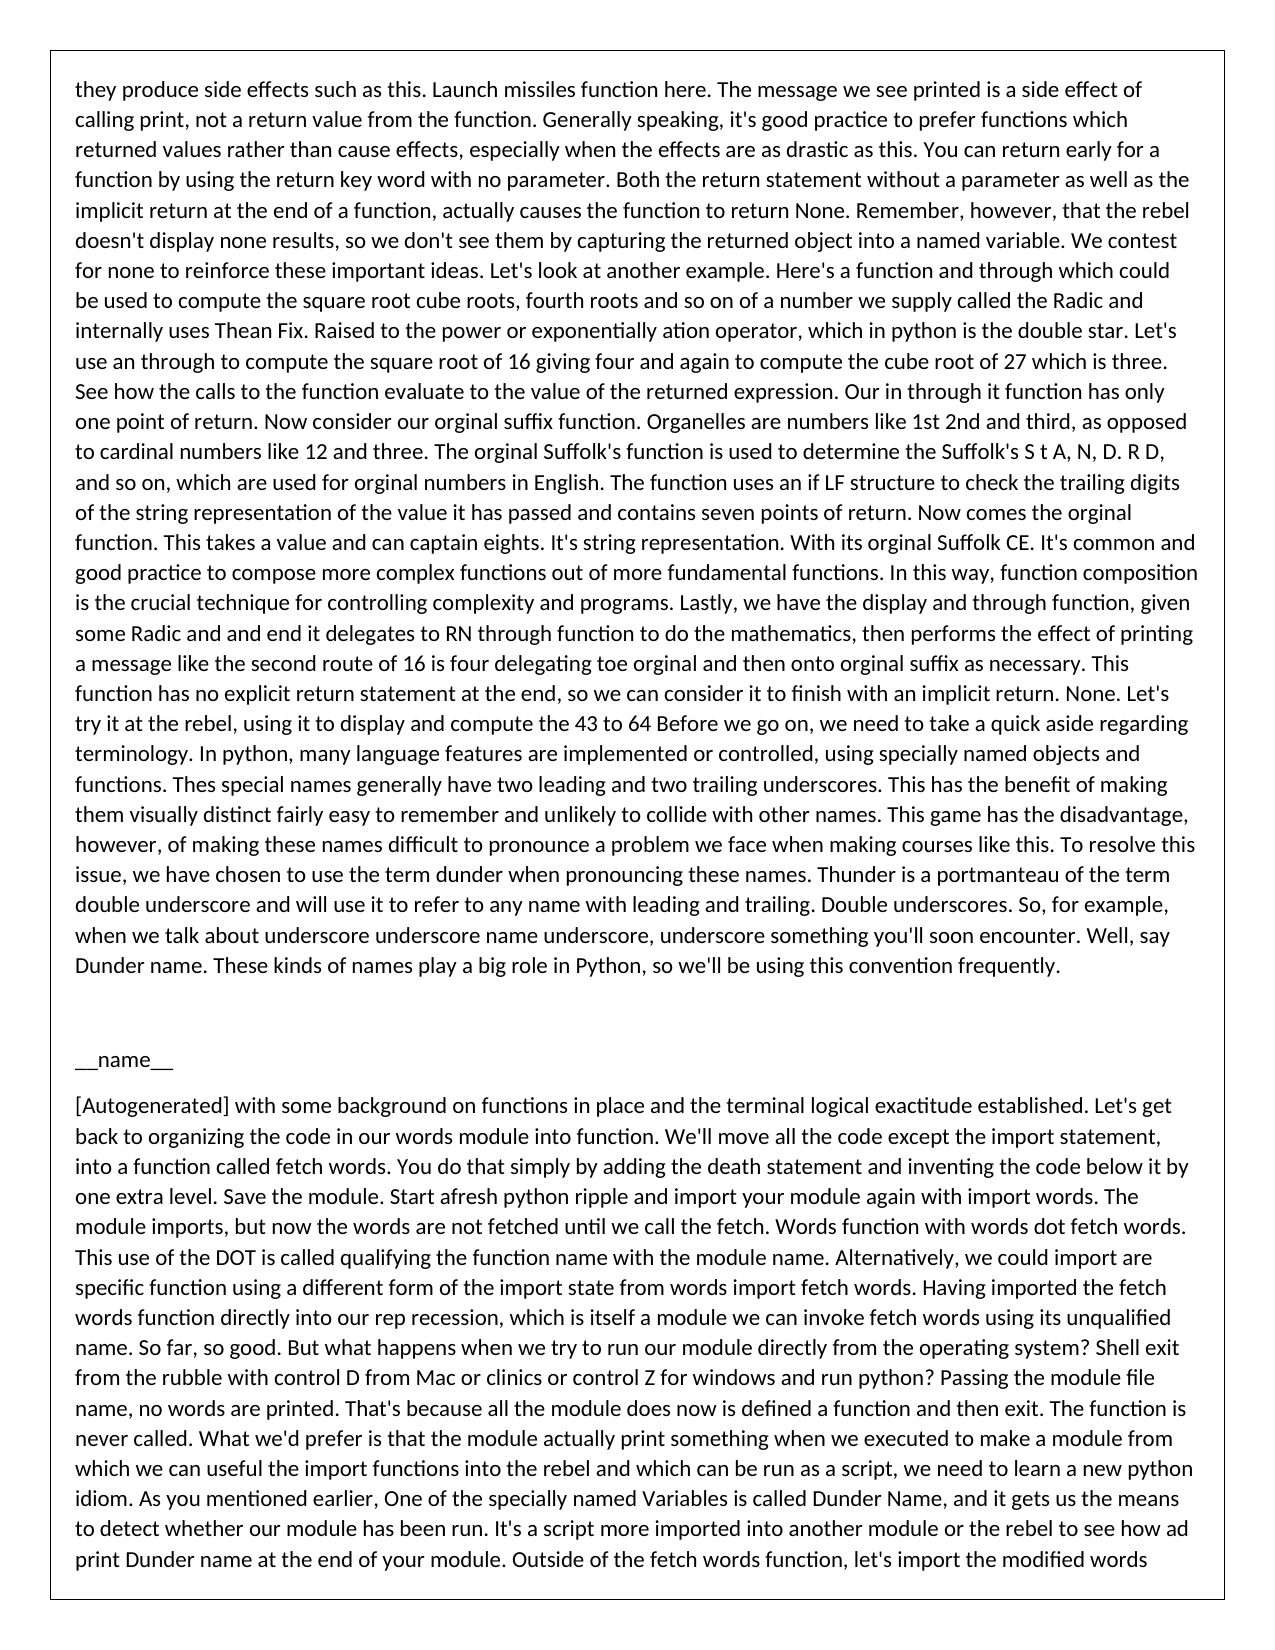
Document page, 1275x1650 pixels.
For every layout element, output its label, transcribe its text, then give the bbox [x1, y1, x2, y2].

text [75, 75, 1200, 979]
text __name__ [75, 1045, 1200, 1073]
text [75, 1092, 1200, 1573]
